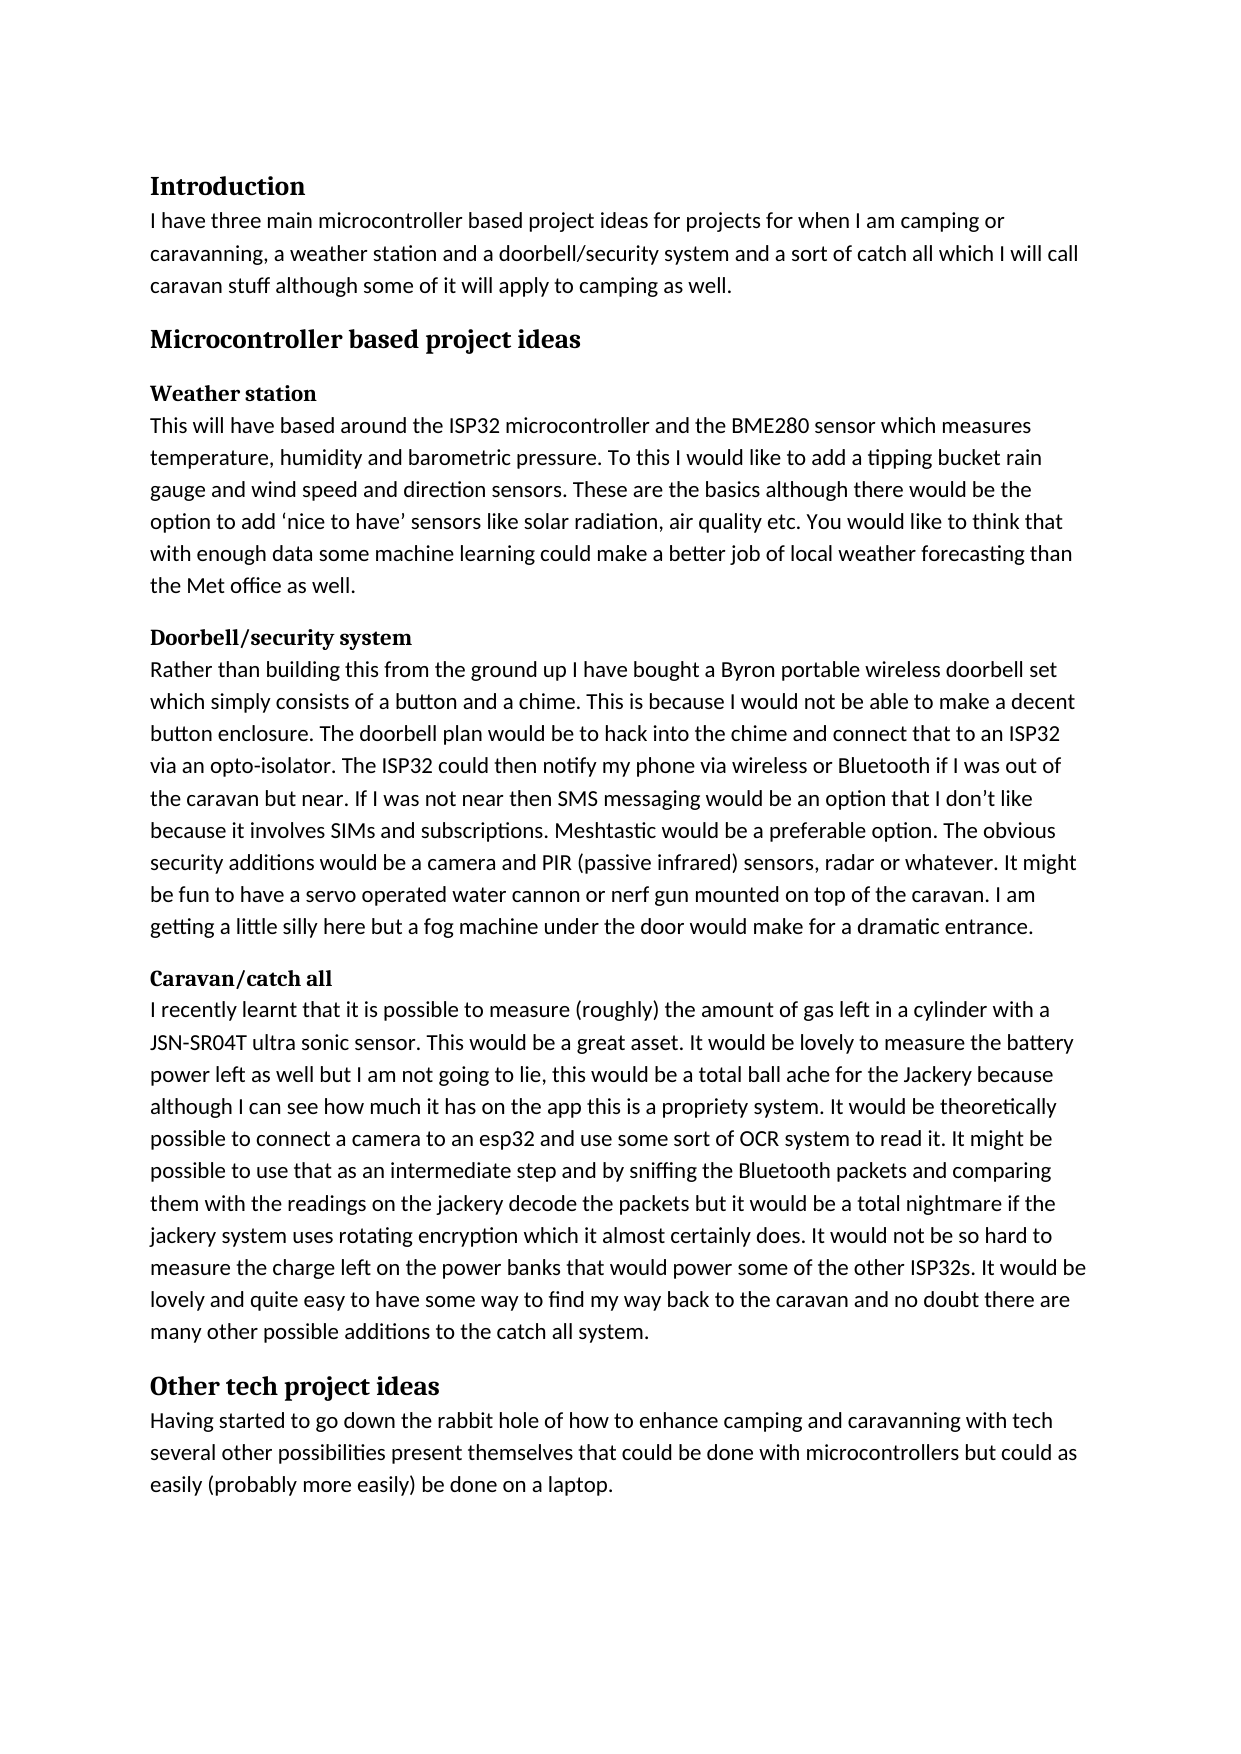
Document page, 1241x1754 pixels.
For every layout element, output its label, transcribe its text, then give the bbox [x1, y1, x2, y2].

text I have three main microcontroller based project ideas for projects for when I am camping or caravanning, a weather station and a doorbell/security system and a sort of catch all which I will call caravan stuff although some of it will apply to camping as well. [150, 207, 1090, 299]
subtitle Other tech project ideas [150, 1371, 1090, 1402]
text This will have based around the ISP32 microcontroller and the BME280 sensor which measures temperature, humidity and barometric pressure. To this I would like to add a tipping bucket rain gauge and wind speed and direction sensors. These are the basics although there would be the option to add ‘nice to have’ sensors like solar radiation, air quality etc. You would like to think that with enough data some machine learning could make a better job of local weather forecasting than the Met office as well. [150, 411, 1090, 600]
subtitle Caravan/catch all [150, 965, 1090, 992]
subtitle Doorbell/security system [150, 625, 1090, 651]
subtitle Introduction [150, 171, 1090, 202]
text Having started to go down the rabbit hole of how to enhance camping and caravanning with tech several other possibilities present themselves that could be done with microcontrollers but could as easily (probably more easily) be done on a laptop. [150, 1406, 1090, 1499]
text I recently learnt that it is possible to measure (roughly) the amount of gas left in a cylinder with a JSN-SR04T ultra sonic sensor. This would be a great asset. It would be lovely to measure the battery power left as well but I am not going to lie, this would be a total ball ache for the Jackery because although I can see how much it has on the app this is a propriety system. It would be theoretically possible to connect a camera to an esp32 and use some sort of OCR system to read it. It might be possible to use that as an intermediate step and by sniffing the Bluetooth packets and comparing them with the readings on the jackery decode the packets but it would be a total nightmare if the jackery system uses rotating encryption which it almost certainly does. It would not be so hard to measure the charge left on the power banks that would power some of the other ISP32s. It would be lovely and quite easy to have some way to find my way back to the caravan and no doubt there are many other possible additions to the catch all system. [150, 996, 1090, 1346]
text Rather than building this from the ground up I have bought a Byron portable wireless doorbell set which simply consists of a button and a chime. This is because I would not be able to make a decent button enclosure. The doorbell plan would be to hack into the chime and connect that to an ISP32 via an opto-isolator. The ISP32 could then notify my phone via wireless or Bluetooth if I was out of the caravan but near. If I was not near then SMS messaging would be an option that I don’t like because it involves SIMs and subscriptions. Meshtastic would be a preferable option. The obvious security additions would be a camera and PIR (passive infrared) sensors, radar or whatever. It might be fun to have a servo operated water cannon or nerf gun mounted on top of the caravan. I am getting a little silly here but a fog machine under the door would make for a dramatic entrance. [150, 655, 1090, 940]
subtitle Weather station [150, 381, 1090, 407]
subtitle Microcontroller based project ideas [150, 324, 1090, 355]
